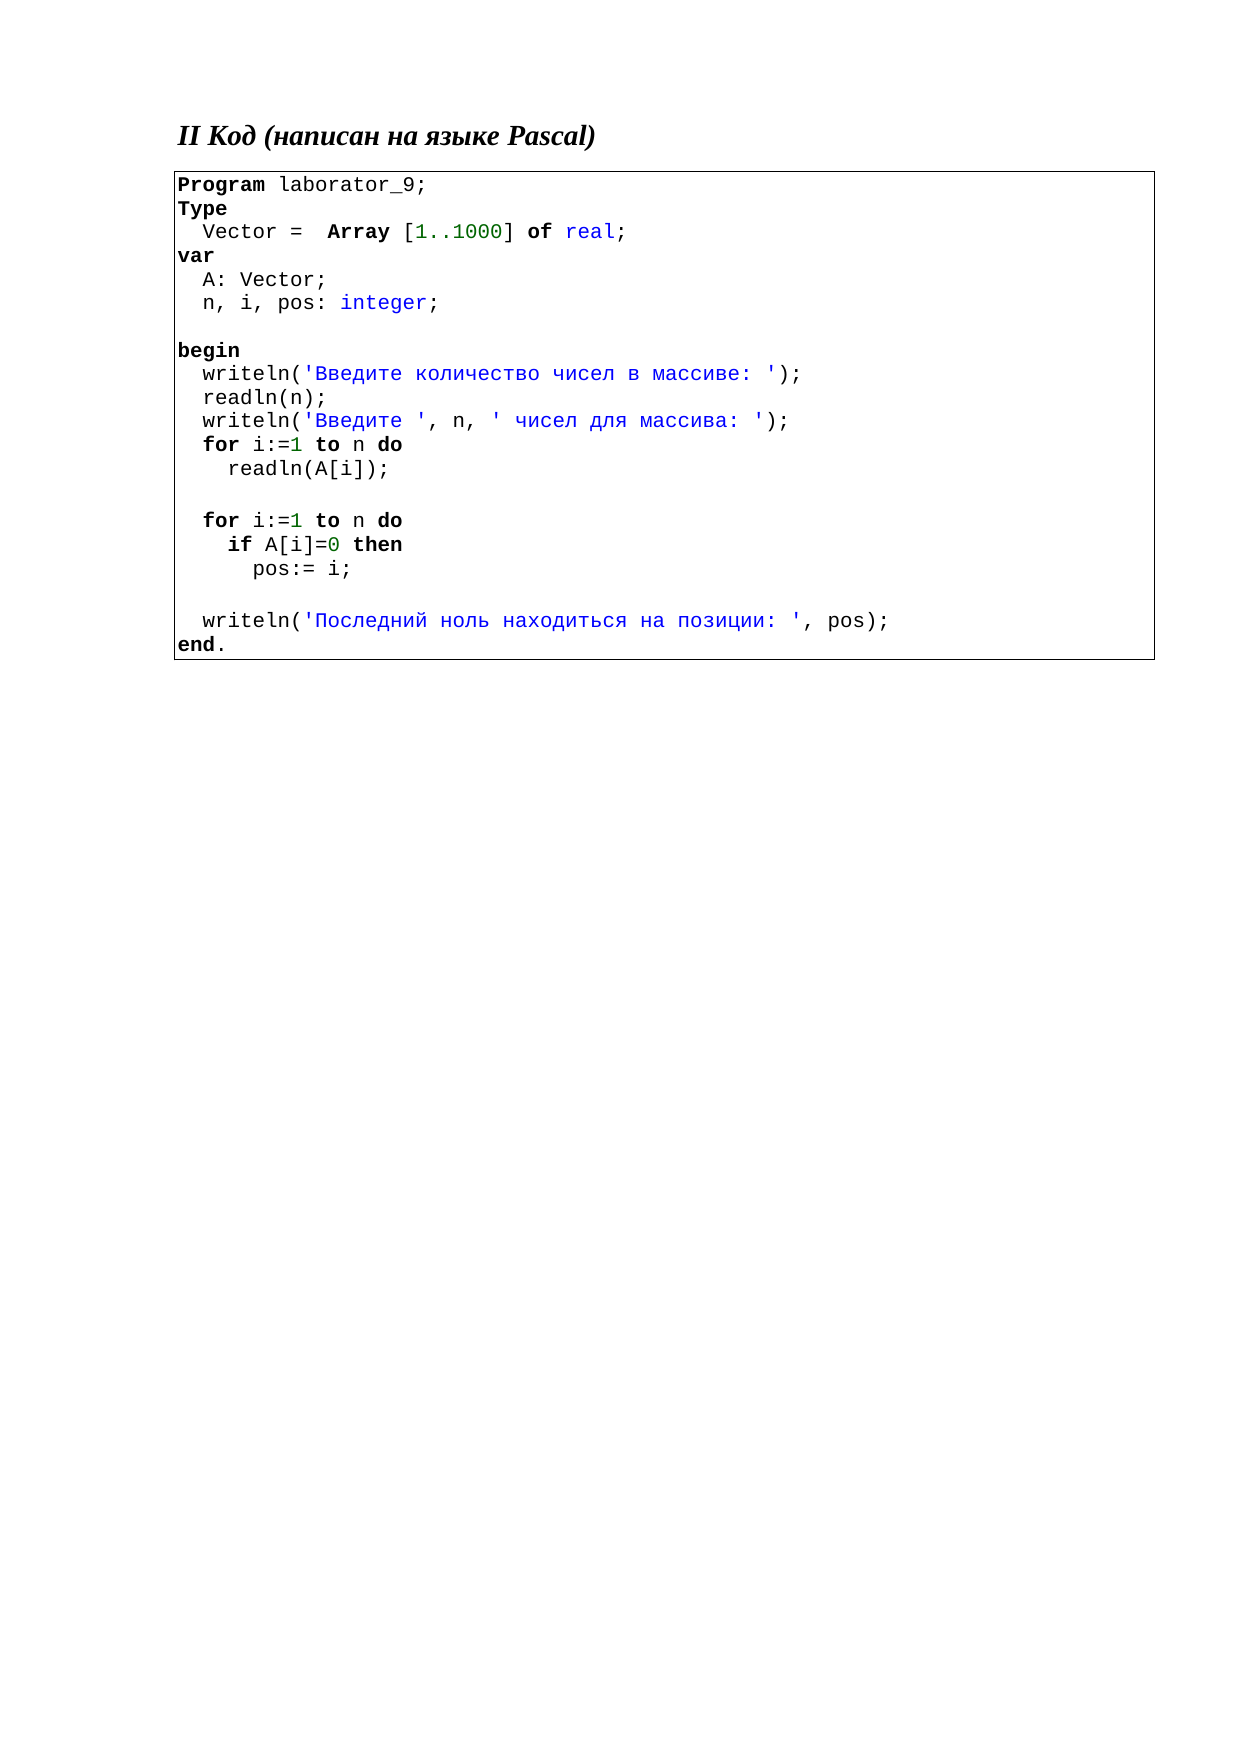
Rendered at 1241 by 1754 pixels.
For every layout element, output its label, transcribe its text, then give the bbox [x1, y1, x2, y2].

text A: Vector; [177, 269, 1152, 292]
text readln(A[i]); [177, 458, 1152, 481]
text if A[i]=0 then [177, 534, 1152, 557]
text pos:= i; [177, 557, 1152, 581]
text Program laborator_9; [175, 172, 1154, 198]
text begin [177, 339, 1152, 363]
text writeln('Введите ', n, ' чисел для массива: '); [177, 411, 1152, 434]
text writeln('Введите количество чисел в массиве: '); [177, 363, 1152, 387]
text writeln('Последний ноль находиться на позиции: ', pos); [177, 610, 1152, 630]
text for i:=1 to n do [177, 434, 1152, 458]
text Type [177, 198, 1152, 221]
text readln(n); [177, 387, 1152, 411]
text end. [175, 630, 1154, 659]
text II Код (написан на языке Pascal) [177, 118, 1152, 152]
text for i:=1 to n do [177, 510, 1152, 534]
text Vector = Array [1..1000] of real; [177, 221, 1152, 245]
text var [177, 245, 1152, 269]
text n, i, pos: integer; [177, 292, 1152, 316]
